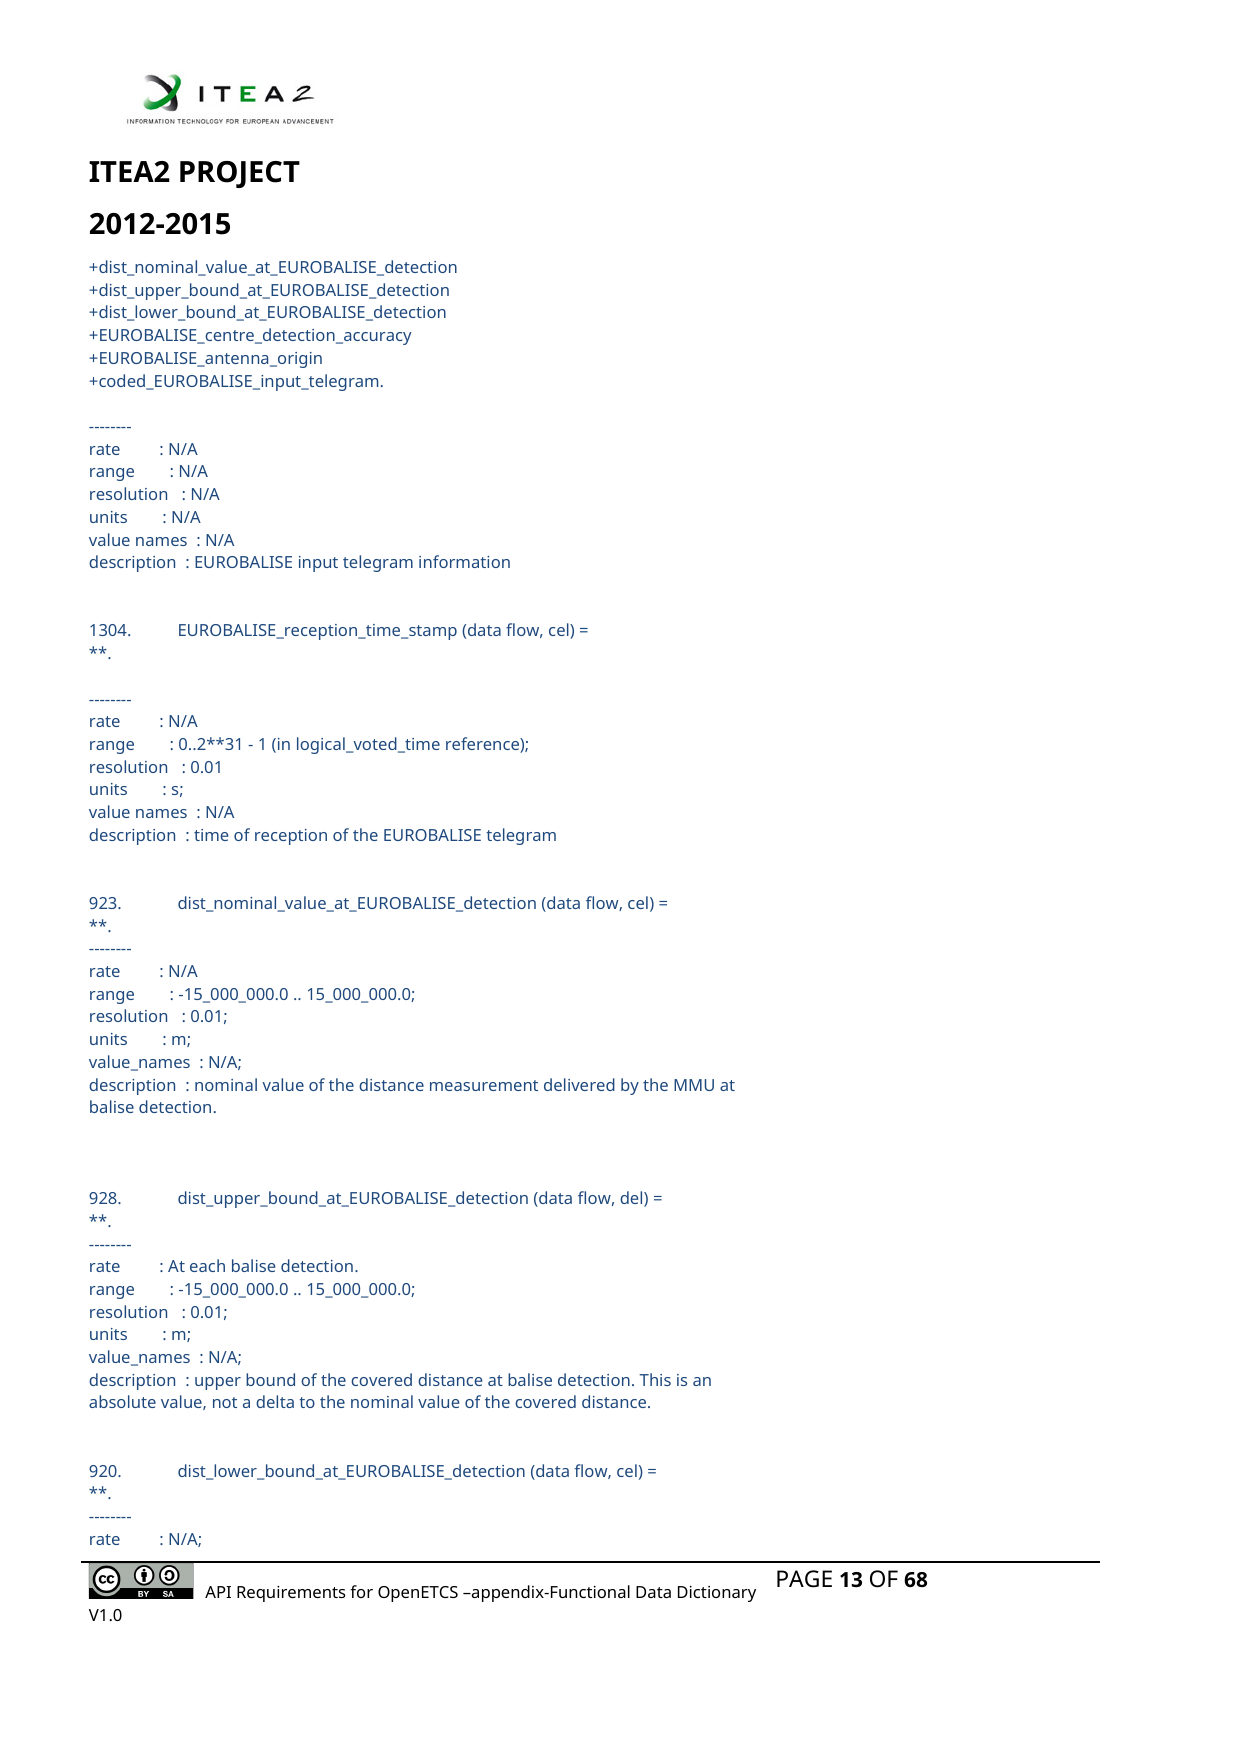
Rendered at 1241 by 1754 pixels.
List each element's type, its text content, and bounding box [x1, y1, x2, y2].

text resolution : 0.01; [89, 1300, 1090, 1323]
text units : m; [89, 1028, 1090, 1050]
text +dist_upper_bound_at_EUROBALISE_detection [89, 278, 1090, 301]
text rate : N/A; [89, 1527, 1090, 1550]
text units : s; [89, 778, 1090, 801]
text range : -15_000_000.0 .. 15_000_000.0; [89, 982, 1090, 1005]
text 920. dist_lower_bound_at_EUROBALISE_detection (data flow, cel) = [89, 1459, 1090, 1482]
text description : time of reception of the EUROBALISE telegram [89, 823, 1090, 846]
text resolution : 0.01; [89, 1005, 1090, 1028]
text **. [89, 914, 1090, 937]
text range : 0..2**31 - 1 (in logical_voted_time reference); [89, 732, 1090, 755]
text **. [89, 1209, 1090, 1232]
text -------- [89, 687, 1090, 710]
picture [88, 59, 372, 139]
text range : -15_000_000.0 .. 15_000_000.0; [89, 1277, 1090, 1300]
text value_names : N/A; [89, 1050, 1090, 1073]
text value names : N/A [89, 801, 1090, 823]
text units : m; [89, 1323, 1090, 1346]
text 928. dist_upper_bound_at_EUROBALISE_detection (data flow, del) = [89, 1187, 1090, 1209]
text description : EUROBALISE input telegram information [89, 551, 1090, 573]
text resolution : 0.01 [89, 755, 1090, 778]
text balise detection. [89, 1096, 1090, 1118]
text -------- [89, 937, 1090, 959]
text **. [89, 642, 1090, 664]
text value_names : N/A; [89, 1346, 1090, 1368]
text +coded_EUROBALISE_input_telegram. [89, 369, 1090, 392]
picture [88, 1562, 194, 1599]
text -------- [89, 1504, 1090, 1527]
text 1304. EUROBALISE_reception_time_stamp (data flow, cel) = [89, 619, 1090, 642]
text rate : N/A [89, 437, 1090, 460]
text description : nominal value of the distance measurement delivered by the MMU at [89, 1073, 1090, 1096]
text +dist_nominal_value_at_EUROBALISE_detection [89, 256, 1090, 278]
text resolution : N/A [89, 483, 1090, 505]
text range : N/A [89, 460, 1090, 483]
text -------- [89, 414, 1090, 437]
text absolute value, not a delta to the nominal value of the covered distance. [89, 1391, 1090, 1414]
text +EUROBALISE_centre_detection_accuracy [89, 324, 1090, 346]
text -------- [89, 1232, 1090, 1255]
text units : N/A [89, 505, 1090, 528]
text +EUROBALISE_antenna_origin [89, 346, 1090, 369]
text value names : N/A [89, 528, 1090, 551]
text rate : At each balise detection. [89, 1255, 1090, 1277]
text +dist_lower_bound_at_EUROBALISE_detection [89, 301, 1090, 324]
text **. [89, 1482, 1090, 1504]
text description : upper bound of the covered distance at balise detection. This is an [89, 1368, 1090, 1391]
text rate : N/A [89, 959, 1090, 982]
text rate : N/A [89, 710, 1090, 732]
text 923. dist_nominal_value_at_EUROBALISE_detection (data flow, cel) = [89, 891, 1090, 914]
